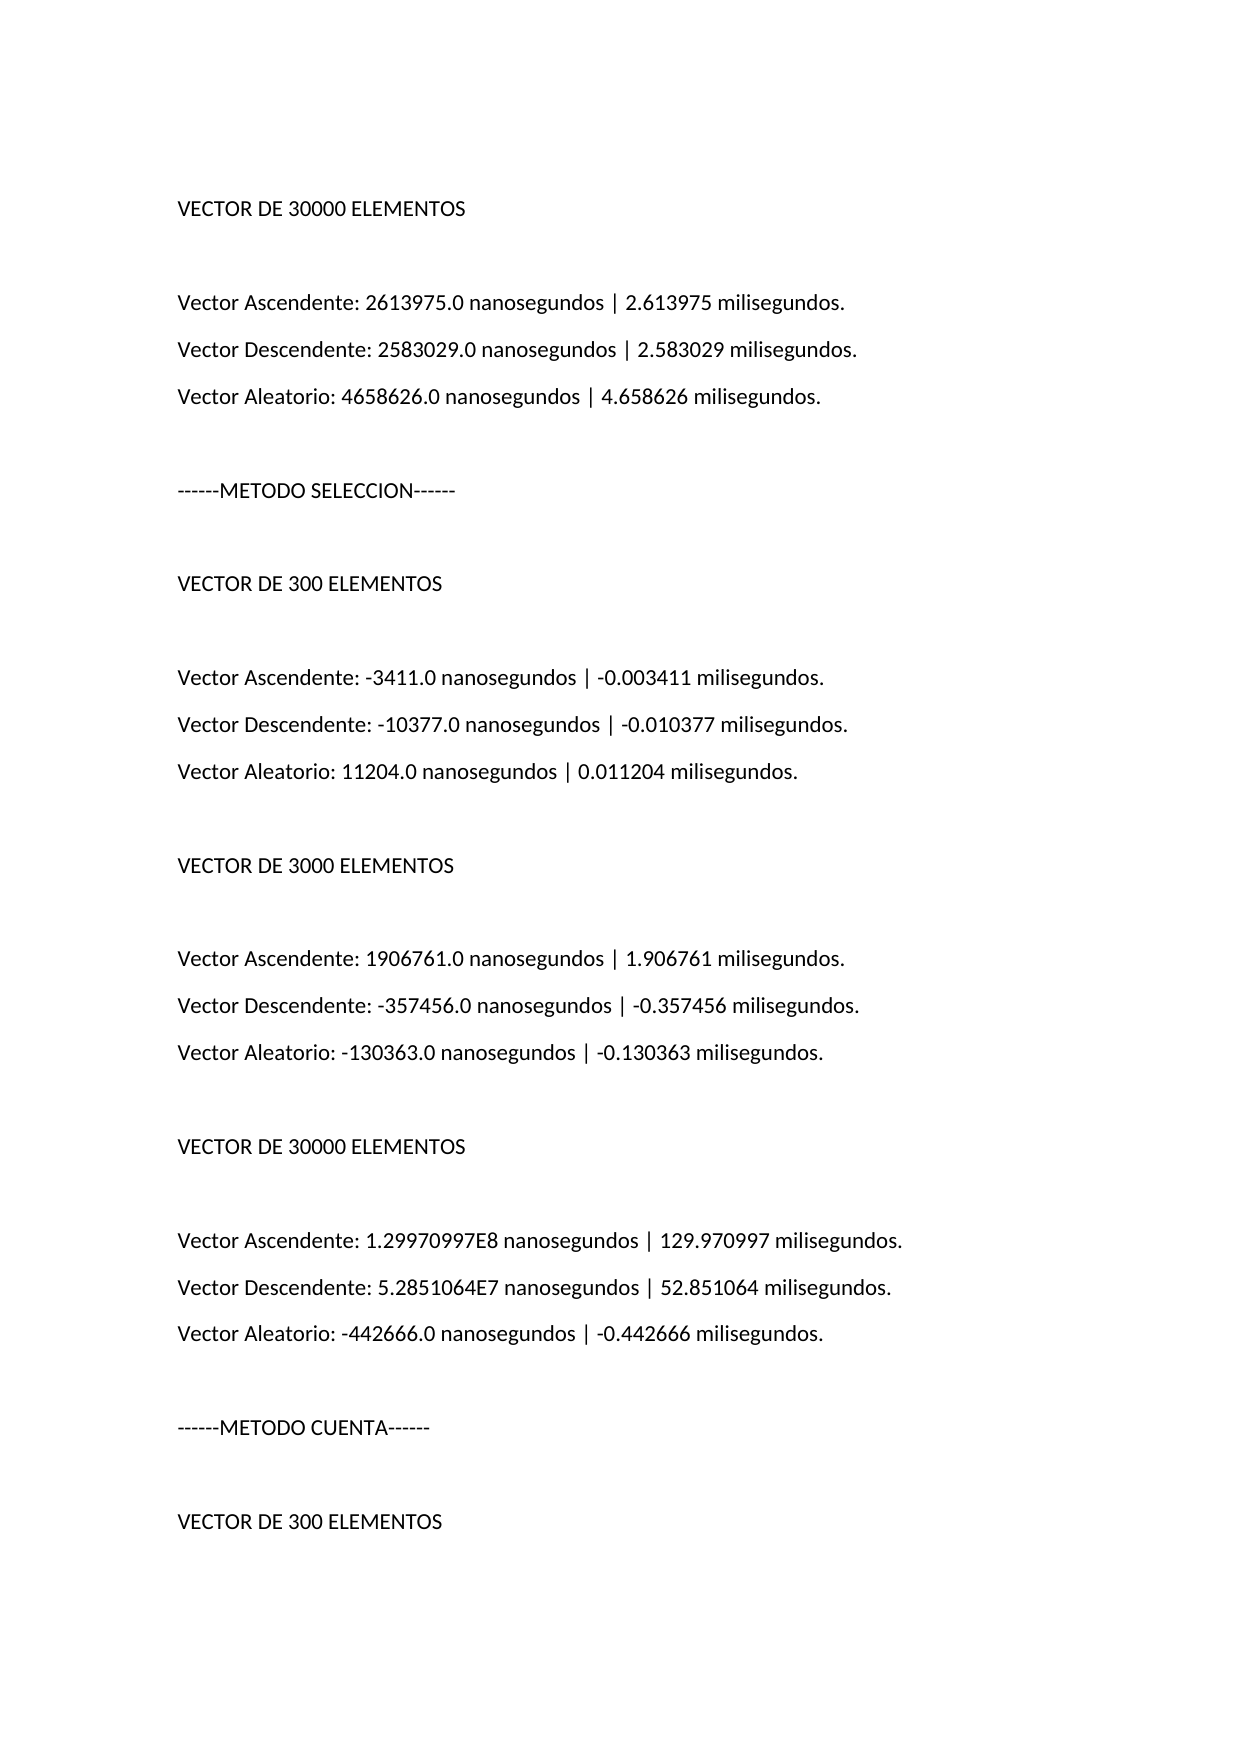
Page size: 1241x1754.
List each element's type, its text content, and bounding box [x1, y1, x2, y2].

text Vector Aleatorio: -130363.0 nanosegundos | -0.130363 milisegundos. [177, 1038, 1063, 1066]
text Vector Ascendente: 1906761.0 nanosegundos | 1.906761 milisegundos. [177, 944, 1063, 972]
text VECTOR DE 300 ELEMENTOS [177, 569, 1063, 597]
text Vector Aleatorio: 4658626.0 nanosegundos | 4.658626 milisegundos. [177, 382, 1063, 410]
text Vector Ascendente: 2613975.0 nanosegundos | 2.613975 milisegundos. [177, 288, 1063, 316]
text ------METODO CUENTA------ [177, 1413, 1063, 1441]
text VECTOR DE 300 ELEMENTOS [177, 1507, 1063, 1535]
text VECTOR DE 3000 ELEMENTOS [177, 851, 1063, 879]
text Vector Descendente: -357456.0 nanosegundos | -0.357456 milisegundos. [177, 991, 1063, 1019]
text VECTOR DE 30000 ELEMENTOS [177, 1132, 1063, 1160]
text Vector Aleatorio: 11204.0 nanosegundos | 0.011204 milisegundos. [177, 757, 1063, 785]
text Vector Descendente: -10377.0 nanosegundos | -0.010377 milisegundos. [177, 710, 1063, 738]
text Vector Ascendente: 1.29970997E8 nanosegundos | 129.970997 milisegundos. [177, 1226, 1063, 1254]
text ------METODO SELECCION------ [177, 476, 1063, 504]
text Vector Ascendente: -3411.0 nanosegundos | -0.003411 milisegundos. [177, 663, 1063, 691]
text Vector Descendente: 2583029.0 nanosegundos | 2.583029 milisegundos. [177, 335, 1063, 363]
text Vector Aleatorio: -442666.0 nanosegundos | -0.442666 milisegundos. [177, 1319, 1063, 1347]
text VECTOR DE 30000 ELEMENTOS [177, 194, 1063, 222]
text Vector Descendente: 5.2851064E7 nanosegundos | 52.851064 milisegundos. [177, 1273, 1063, 1301]
